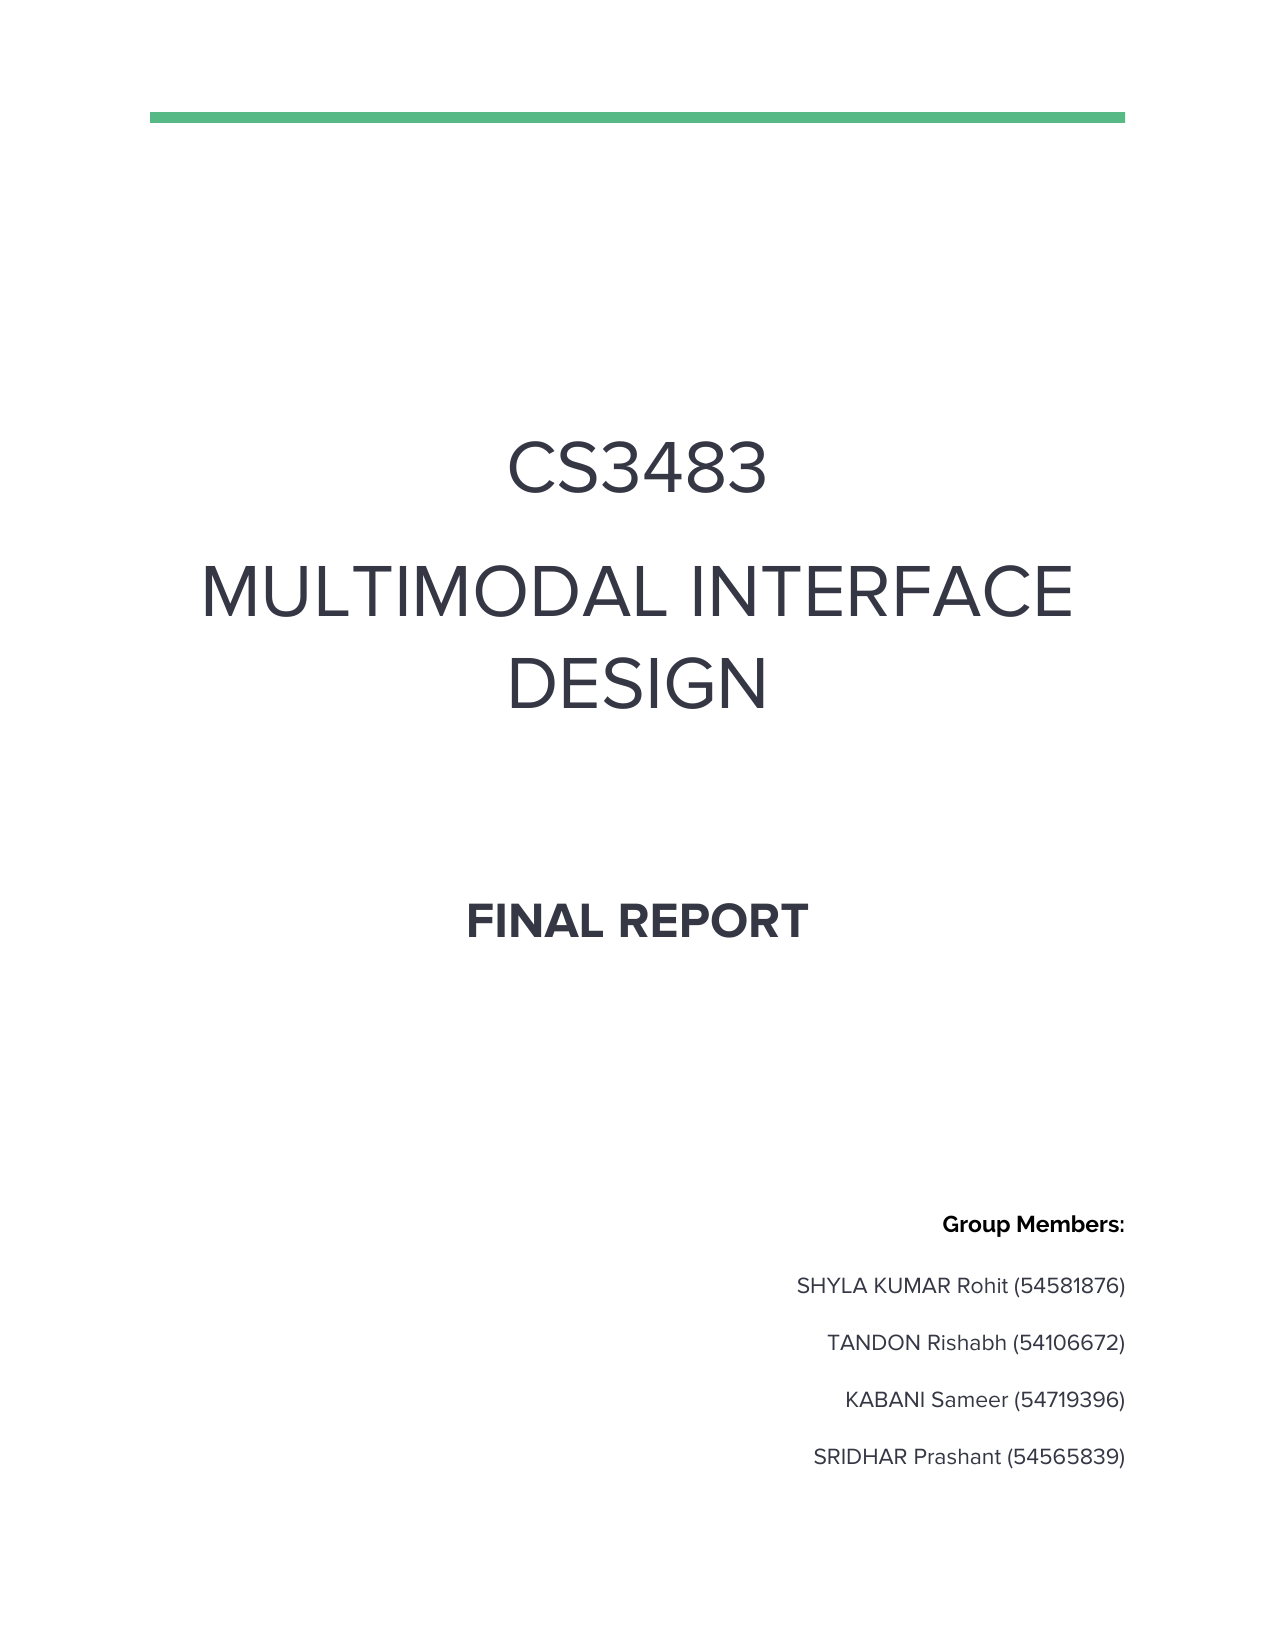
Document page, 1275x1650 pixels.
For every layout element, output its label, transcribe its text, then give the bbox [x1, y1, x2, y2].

text SRIDHAR Prashant (54565839) [150, 1443, 1125, 1471]
text KABANI Sameer (54719396) [150, 1386, 1125, 1414]
title MULTIMODAL INTERFACE DESIGN [150, 548, 1125, 731]
text SHYLA KUMAR Rohit (54581876) [150, 1272, 1125, 1300]
text Group Members: [150, 1211, 1125, 1238]
picture [150, 112, 1125, 123]
title CS3483 [150, 423, 1125, 514]
subtitle FINAL REPORT [150, 891, 1125, 952]
text TANDON Rishabh (54106672) [150, 1329, 1125, 1357]
